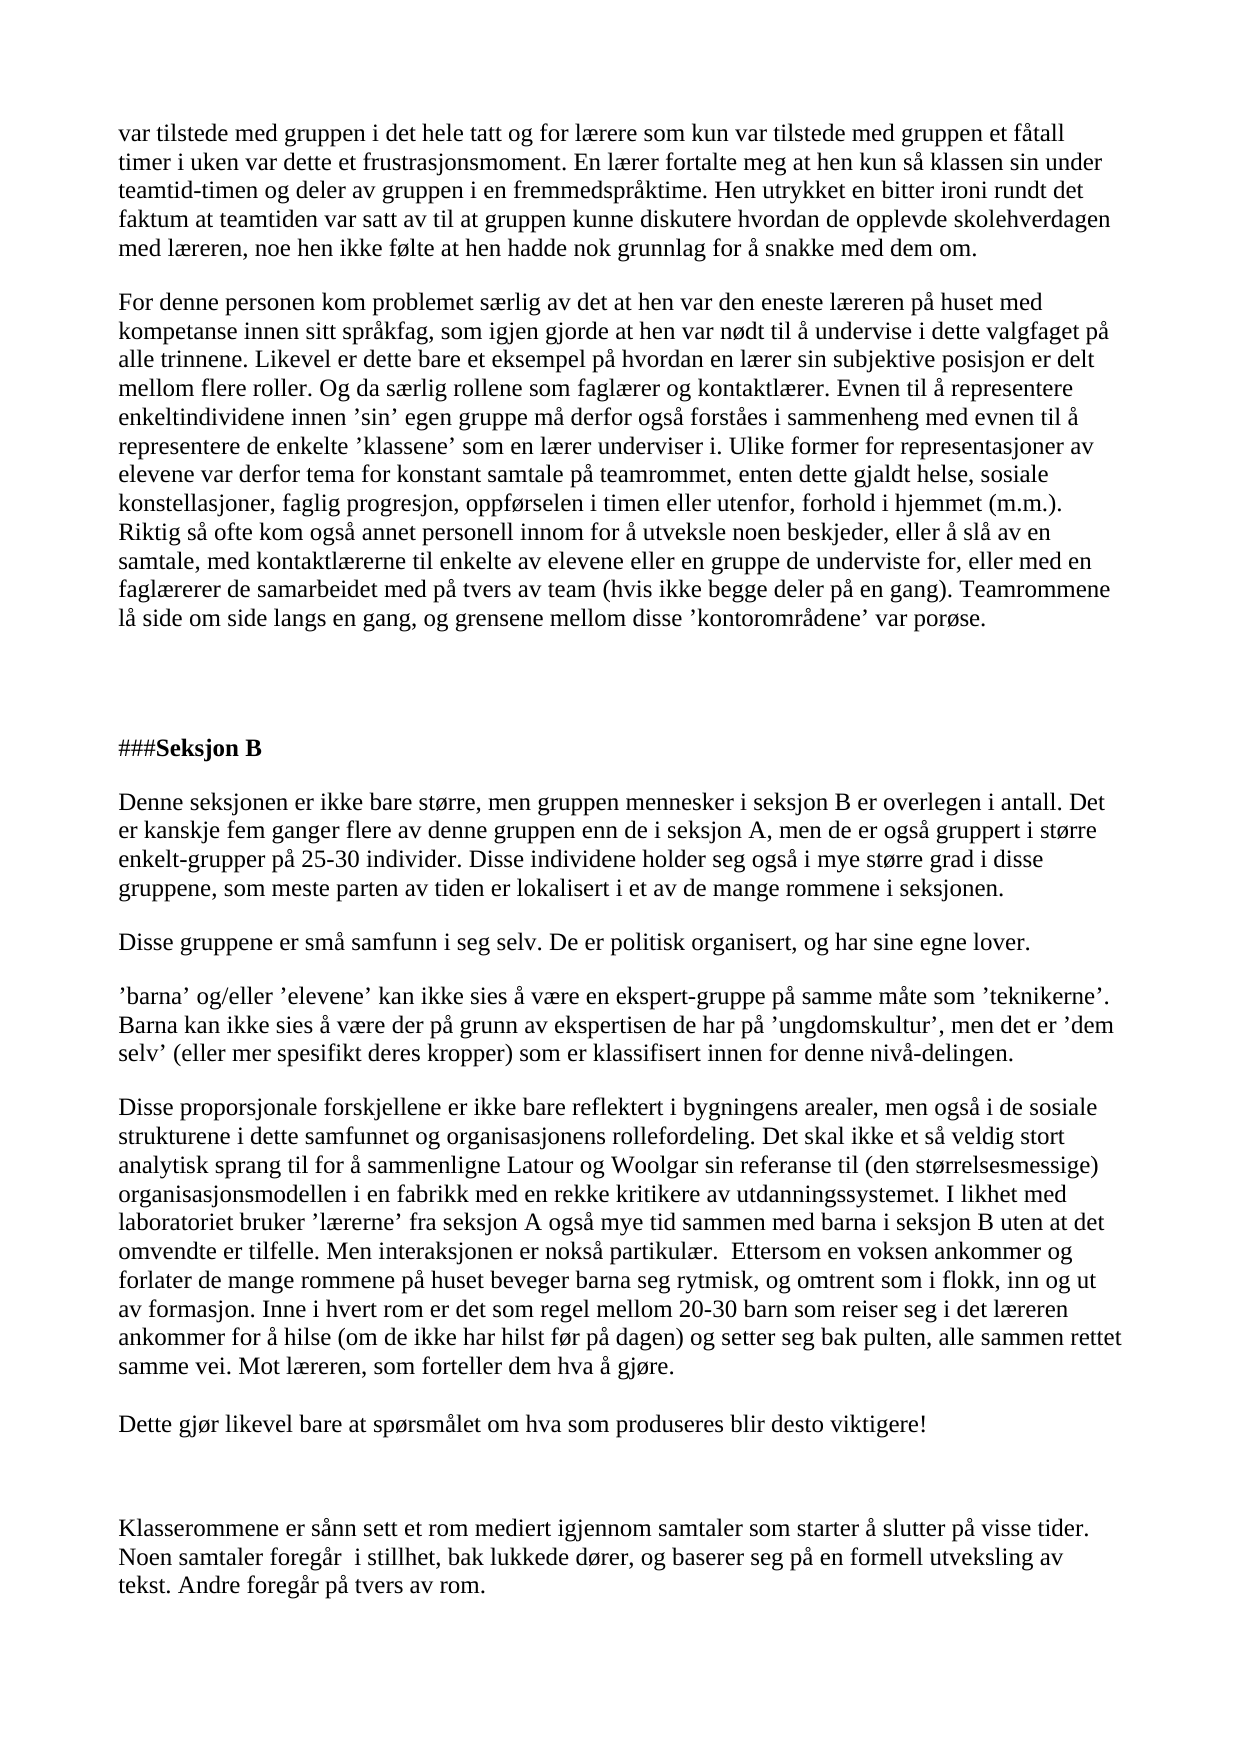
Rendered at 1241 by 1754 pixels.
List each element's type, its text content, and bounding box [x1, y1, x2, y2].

text ’barna’ og/eller ’elevene’ kan ikke sies å være en ekspert-gruppe på samme måte som ’teknikerne’. Barna kan ikke sies å være der på grunn av ekspertisen de har på ’ungdomskultur’, men det er ’dem selv’ (eller mer spesifikt deres kropper) som er klassifisert innen for denne nivå-delingen. [118, 981, 1122, 1067]
text Disse proporsjonale forskjellene er ikke bare reflektert i bygningens arealer, men også i de sosiale strukturene i dette samfunnet og organisasjonens rollefordeling. Det skal ikke et så veldig stort analytisk sprang til for å sammenligne Latour og Woolgar sin referanse til (den størrelsesmessige) organisasjonsmodellen i en fabrikk med en rekke kritikere av utdanningssystemet. I likhet med laboratoriet bruker ’lærerne’ fra seksjon A også mye tid sammen med barna i seksjon B uten at det omvendte er tilfelle. Men interaksjonen er nokså partikulær. Ettersom en voksen ankommer og forlater de mange rommene på huset beveger barna seg rytmisk, og omtrent som i flokk, inn og ut av formasjon. Inne i hvert rom er det som regel mellom 20-30 barn som reiser seg i det læreren ankommer for å hilse (om de ikke har hilst før på dagen) og setter seg bak pulten, alle sammen rettet samme vei. Mot læreren, som forteller dem hva å gjøre. [118, 1092, 1122, 1380]
text Denne seksjonen er ikke bare større, men gruppen mennesker i seksjon B er overlegen i antall. Det er kanskje fem ganger flere av denne gruppen enn de i seksjon A, men de er også gruppert i større enkelt-grupper på 25-30 individer. Disse individene holder seg også i mye større grad i disse gruppene, som meste parten av tiden er lokalisert i et av de mange rommene i seksjonen. [118, 787, 1122, 902]
text ###Seksjon B [118, 733, 1122, 762]
text For denne personen kom problemet særlig av det at hen var den eneste læreren på huset med kompetanse innen sitt språkfag, som igjen gjorde at hen var nødt til å undervise i dette valgfaget på alle trinnene. Likevel er dette bare et eksempel på hvordan en lærer sin subjektive posisjon er delt mellom flere roller. Og da særlig rollene som faglærer og kontaktlærer. Evnen til å representere enkeltindividene innen ’sin’ egen gruppe må derfor også forståes i sammenheng med evnen til å representere de enkelte ’klassene’ som en lærer underviser i. Ulike former for representasjoner av elevene var derfor tema for konstant samtale på teamrommet, enten dette gjaldt helse, sosiale konstellasjoner, faglig progresjon, oppførselen i timen eller utenfor, forhold i hjemmet (m.m.). Riktig så ofte kom også annet personell innom for å utveksle noen beskjeder, eller å slå av en samtale, med kontaktlærerne til enkelte av elevene eller en gruppe de underviste for, eller med en faglærerer de samarbeidet med på tvers av team (hvis ikke begge deler på en gang). Teamrommene lå side om side langs en gang, og grensene mellom disse ’kontorområdene’ var porøse. [118, 287, 1122, 632]
text Disse gruppene er små samfunn i seg selv. De er politisk organisert, og har sine egne lover. [118, 927, 1122, 956]
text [118, 118, 1122, 262]
text Klasserommene er sånn sett et rom mediert igjennom samtaler som starter å slutter på visse tider. Noen samtaler foregår i stillhet, bak lukkede dører, og baserer seg på en formell utveksling av tekst. Andre foregår på tvers av rom. [118, 1513, 1122, 1599]
text Dette gjør likevel bare at spørsmålet om hva som produseres blir desto viktigere! [118, 1409, 1122, 1437]
